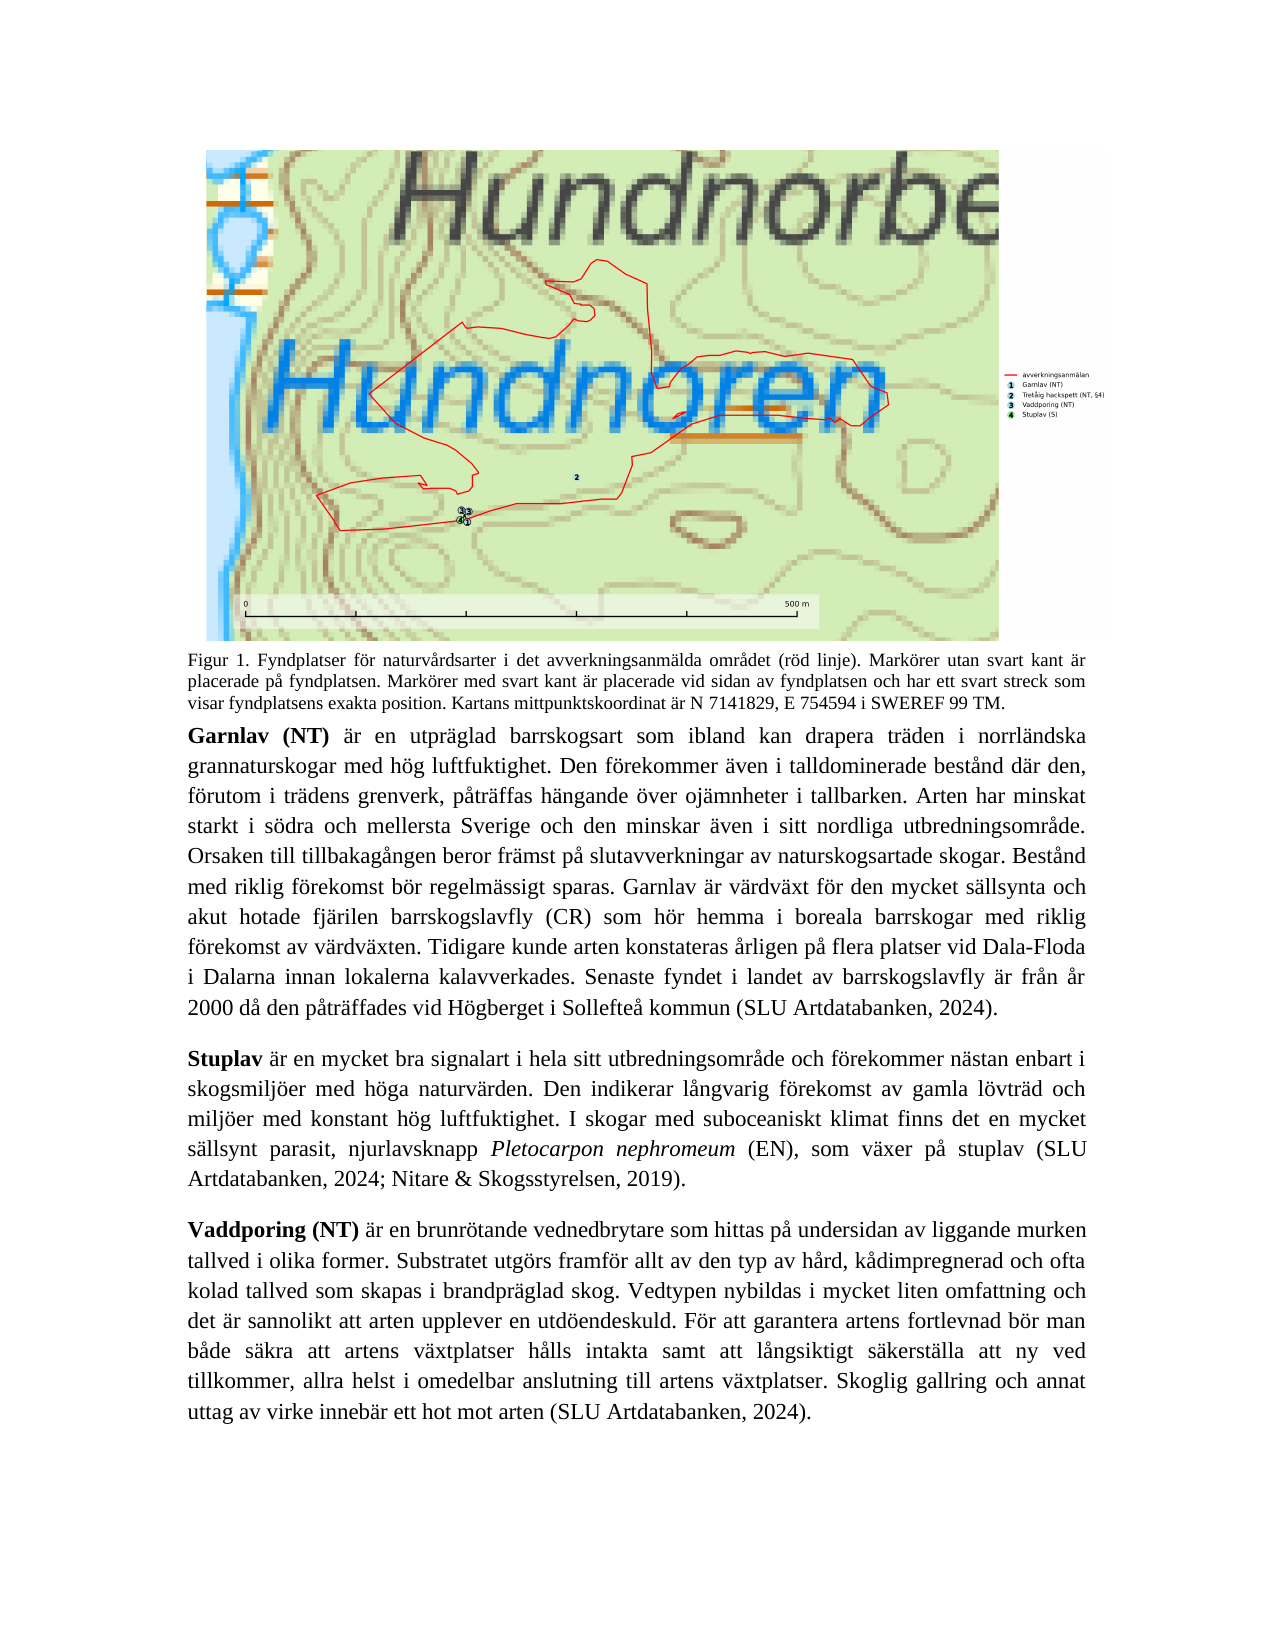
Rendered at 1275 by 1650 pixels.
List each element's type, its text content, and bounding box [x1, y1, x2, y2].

text Vaddporing (NT) är en brunrötande vednedbrytare som hittas på undersidan av liggande murken tallved i olika former. Substratet utgörs framför allt av den typ av hård, kådimpregnerad och ofta kolad tallved som skapas i brandpräglad skog. Vedtypen nybildas i mycket liten omfattning och det är sannolikt att arten upplever en utdöendeskuld. För att garantera artens fortlevnad bör man både säkra att artens växtplatser hålls intakta samt att långsiktigt säkerställa att ny ved tillkommer, allra helst i omedelbar anslutning till artens växtplatser. Skoglig gallring och annat uttag av virke innebär ett hot mot arten (SLU Artdatabanken, 2024). [187, 1217, 1087, 1424]
text Stuplav är en mycket bra signalart i hela sitt utbredningsområde och förekommer nästan enbart i skogsmiljöer med höga naturvärden. Den indikerar långvarig förekomst av gamla lövträd och miljöer med konstant hög luftfuktighet. I skogar med suboceaniskt klimat finns det en mycket sällsynt parasit, njurlavsknapp Pletocarpon nephromeum (EN), som växer på stuplav (SLU Artdatabanken, 2024; Nitare & Skogsstyrelsen, 2019). [187, 1045, 1087, 1192]
text Figur 1. Fyndplatser för naturvårdsarter i det avverkningsanmälda området (röd linje). Markörer utan svart kant är placerade på fyndplatsen. Markörer med svart kant är placerade vid sidan av fyndplatsen och har ett svart streck som visar fyndplatsens exakta position. Kartans mittpunktskoordinat är N 7141829, E 754594 i SWEREF 99 TM. [187, 649, 1087, 713]
text Garnlav (NT) är en utpräglad barrskogsart som ibland kan drapera träden i norrländska grannaturskogar med hög luftfuktighet. Den förekommer även i talldominerade bestånd där den, förutom i trädens grenverk, påträffas hängande över ojämnheter i tallbarken. Arten har minskat starkt i södra och mellersta Sverige och den minskar även i sitt nordliga utbredningsområde. Orsaken till tillbakagången beror främst på slutavverkningar av naturskogsartade skogar. Bestånd med riklig förekomst bör regelmässigt sparas. Garnlav är värdväxt för den mycket sällsynta och akut hotade fjärilen barrskogslavfly (CR) som hör hemma i boreala barrskogar med riklig förekomst av värdväxten. Tidigare kunde arten konstateras årligen på flera platser vid Dala-Floda i Dalarna innan lokalerna kalavverkades. Senaste fyndet i landet av barrskogslavfly är från år 2000 då den påträffades vid Högberget i Sollefteå kommun (SLU Artdatabanken, 2024). [187, 722, 1087, 1020]
picture [206, 150, 1107, 641]
